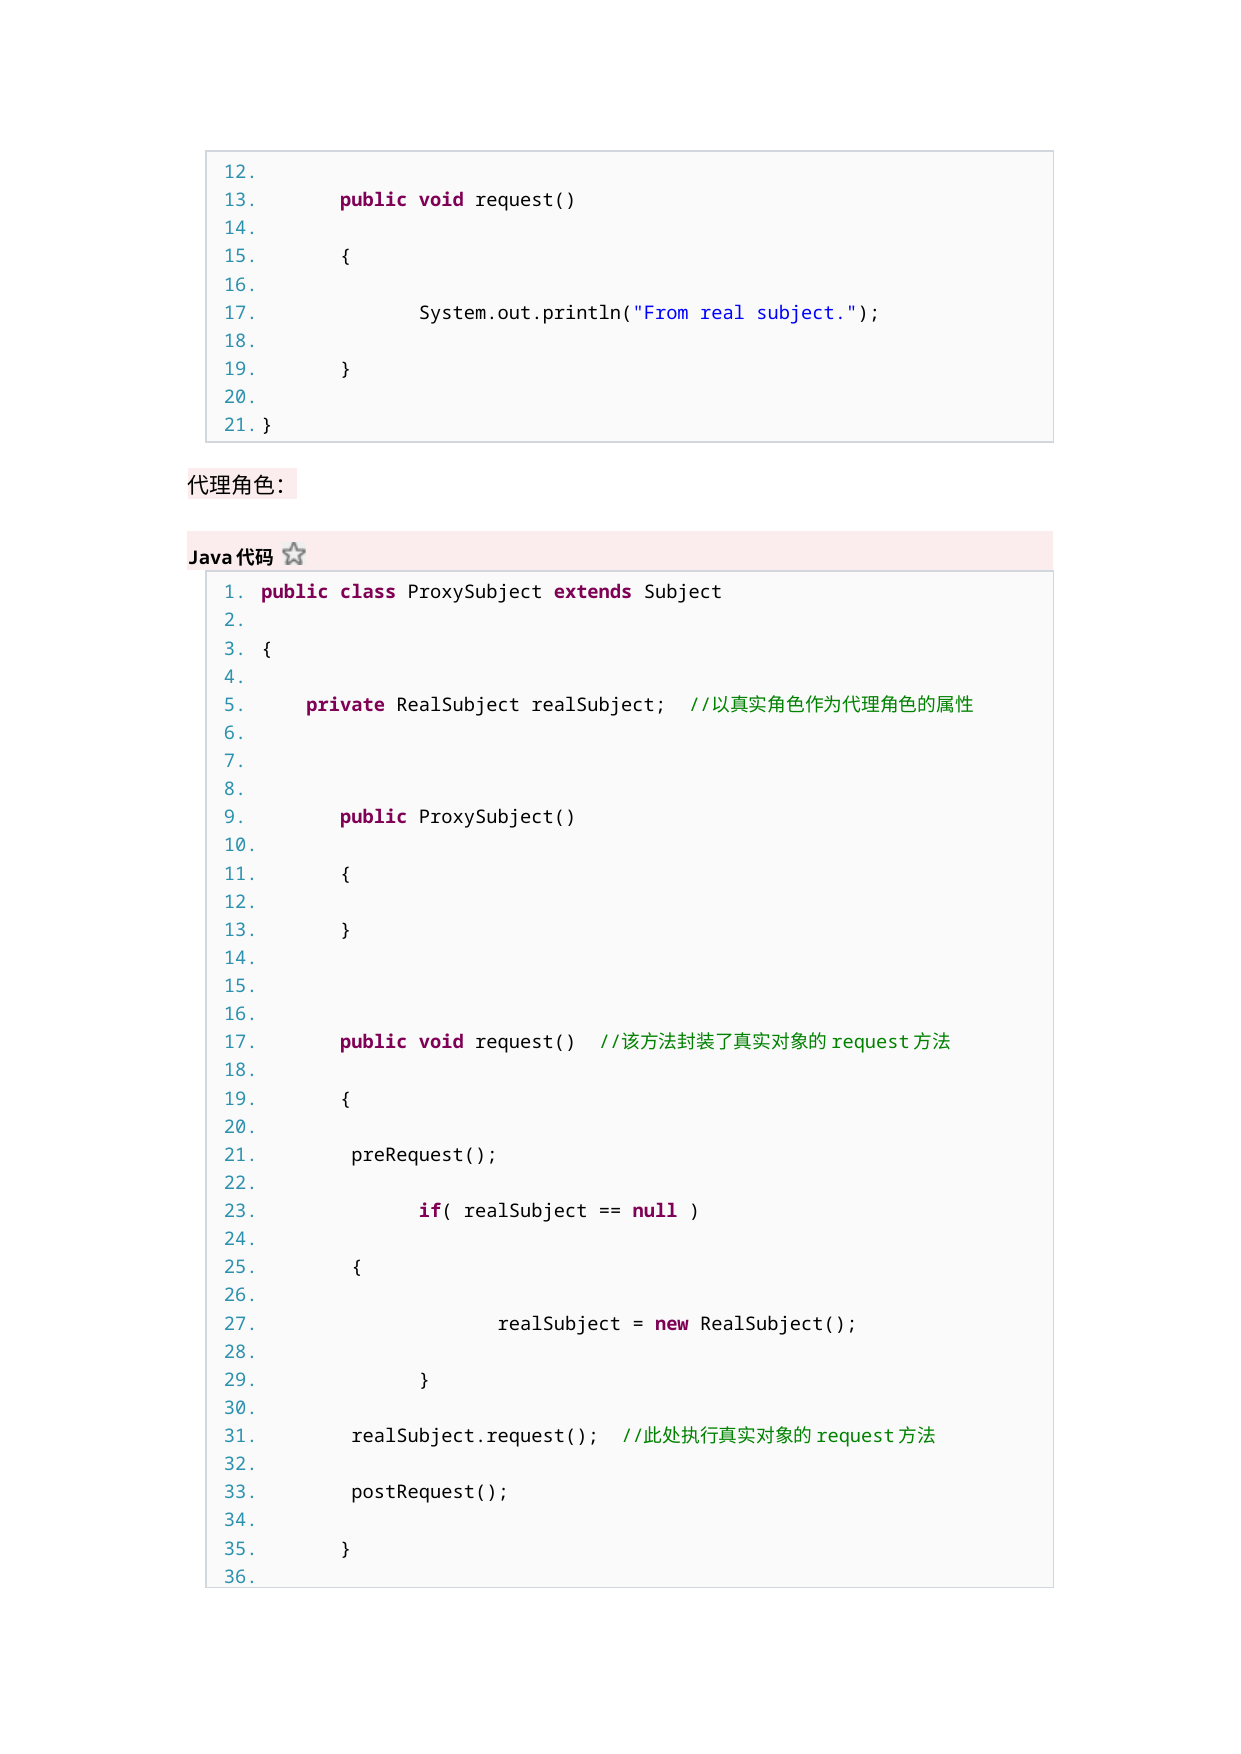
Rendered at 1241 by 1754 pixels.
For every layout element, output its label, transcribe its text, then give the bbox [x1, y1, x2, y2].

list public ProxySubject() [207, 795, 1053, 823]
list public void request() [207, 178, 1053, 206]
list realSubject.request(); //此处执行真实对象的request方法 [207, 1414, 1053, 1442]
list private RealSubject realSubject; //以真实角色作为代理角色的属性 [207, 683, 1053, 711]
list if( realSubject == null ) [207, 1189, 1053, 1217]
list } [207, 403, 1053, 441]
list } [207, 1526, 1053, 1554]
list { [207, 1076, 1053, 1104]
list { [207, 234, 1053, 262]
text 代理角色： [187, 443, 1053, 531]
list public void request() //该方法封装了真实对象的request方法 [207, 1020, 1053, 1048]
list } [207, 908, 1053, 936]
list { [207, 1245, 1053, 1273]
list postRequest(); [207, 1470, 1053, 1498]
list { [207, 626, 1053, 654]
list { [207, 851, 1053, 879]
list public class ProxySubject extends Subject [207, 572, 1053, 598]
list } [207, 347, 1053, 375]
list } [207, 1358, 1053, 1386]
picture [282, 542, 306, 565]
list System.out.println("From real subject."); [207, 291, 1053, 319]
list realSubject = new RealSubject(); [207, 1301, 1053, 1329]
text Java代码 [187, 531, 1053, 570]
list preRequest(); [207, 1133, 1053, 1161]
